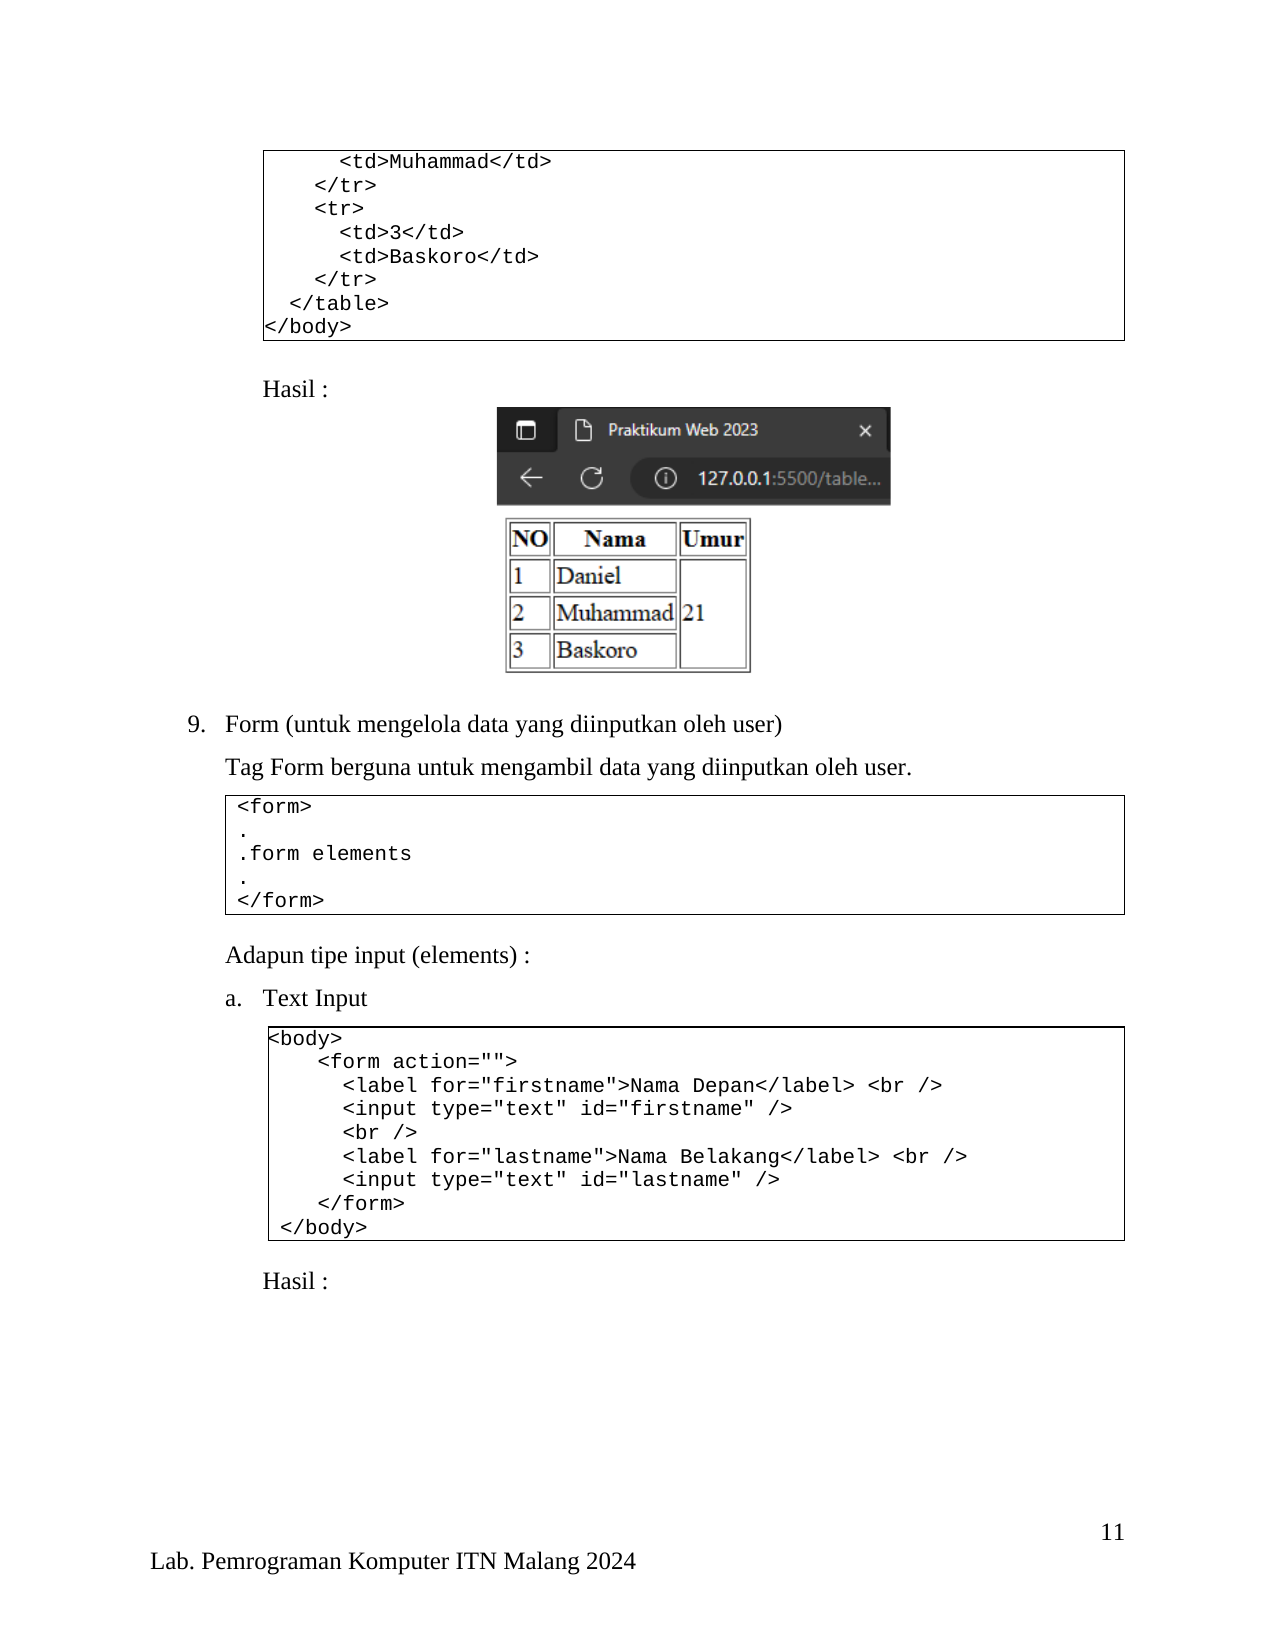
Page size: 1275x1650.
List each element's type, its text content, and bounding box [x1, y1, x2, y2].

list Hasil : [262, 1266, 1125, 1295]
subtitle Form (untuk mengelola data yang diinputkan oleh user) [187, 709, 1125, 737]
picture [496, 407, 891, 684]
table_header <body> <form action=""> <label for="firstname">Nama Depan</label> <br /> <input type="text" id="firstname" /> <br /> <label for="lastname">Nama Belakang</label> <br /> <input type="text" id="lastname" /> </form> </body> [269, 1028, 1124, 1240]
list Adapun tipe input (elements) : [225, 940, 1125, 969]
list Text Input [225, 983, 1125, 1012]
text Tag Form berguna untuk mengambil data yang diinputkan oleh user. [225, 752, 1125, 781]
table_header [264, 151, 1124, 340]
table_header <form> . .form elements . </form> [226, 796, 1124, 914]
list Hasil : [262, 374, 1125, 403]
